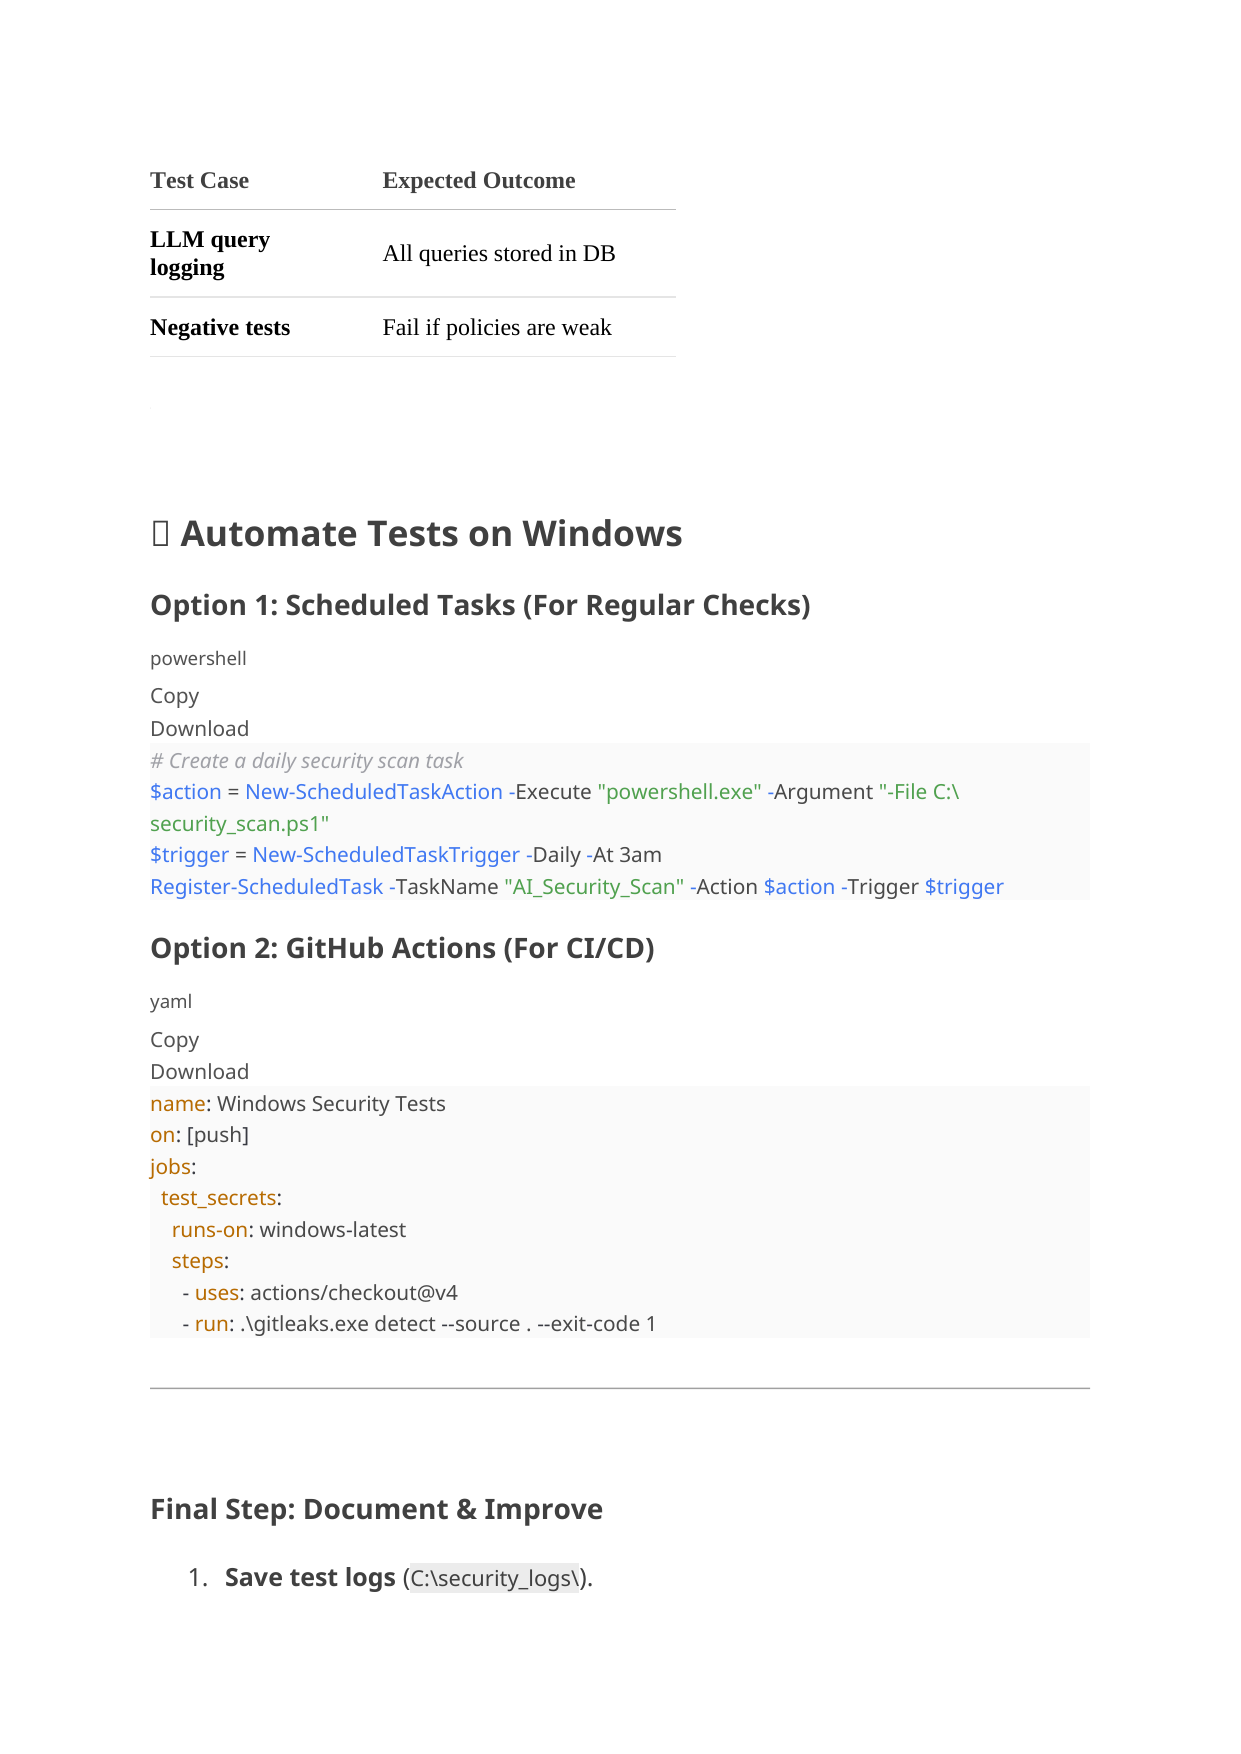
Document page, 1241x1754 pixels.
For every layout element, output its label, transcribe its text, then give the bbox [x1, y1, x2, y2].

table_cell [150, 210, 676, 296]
text steps: [150, 1243, 1090, 1275]
text $trigger = New-ScheduledTaskTrigger -Daily -At 3am [150, 837, 1090, 869]
text test_secrets: [150, 1180, 1090, 1212]
text Option 2: GitHub Actions (For CI/CD) [150, 929, 1090, 967]
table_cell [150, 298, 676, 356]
text Copy [150, 671, 1090, 710]
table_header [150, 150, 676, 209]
text name: Windows Security Tests [150, 1086, 1090, 1117]
text Download [150, 1053, 1090, 1086]
text Download [150, 710, 1090, 743]
text Register-ScheduledTask -TaskName "AI_Security_Scan" -Action $action -Trigger $trigger [150, 869, 1090, 900]
text Option 1: Scheduled Tasks (For Regular Checks) [150, 586, 1090, 624]
text Copy [150, 1014, 1090, 1053]
text yaml [150, 988, 1090, 1014]
text - uses: actions/checkout@v4 [150, 1275, 1090, 1306]
text - run: .\gitleaks.exe detect --source . --exit-code 1 [150, 1306, 1090, 1338]
text jobs: [150, 1149, 1090, 1180]
text runs-on: windows-latest [150, 1212, 1090, 1243]
text Final Step: Document & Improve [150, 1489, 1090, 1528]
text 🔧 Automate Tests on Windows [150, 509, 1090, 557]
list Save test logs (C:\security_logs\). [187, 1549, 1090, 1594]
text on: [push] [150, 1117, 1090, 1149]
text powershell [150, 646, 1090, 671]
text $action = New-ScheduledTaskAction -Execute "powershell.exe" -Argument "-File C:\security_scan.ps1" [150, 774, 1090, 837]
text # Create a daily security scan task [150, 743, 1090, 774]
